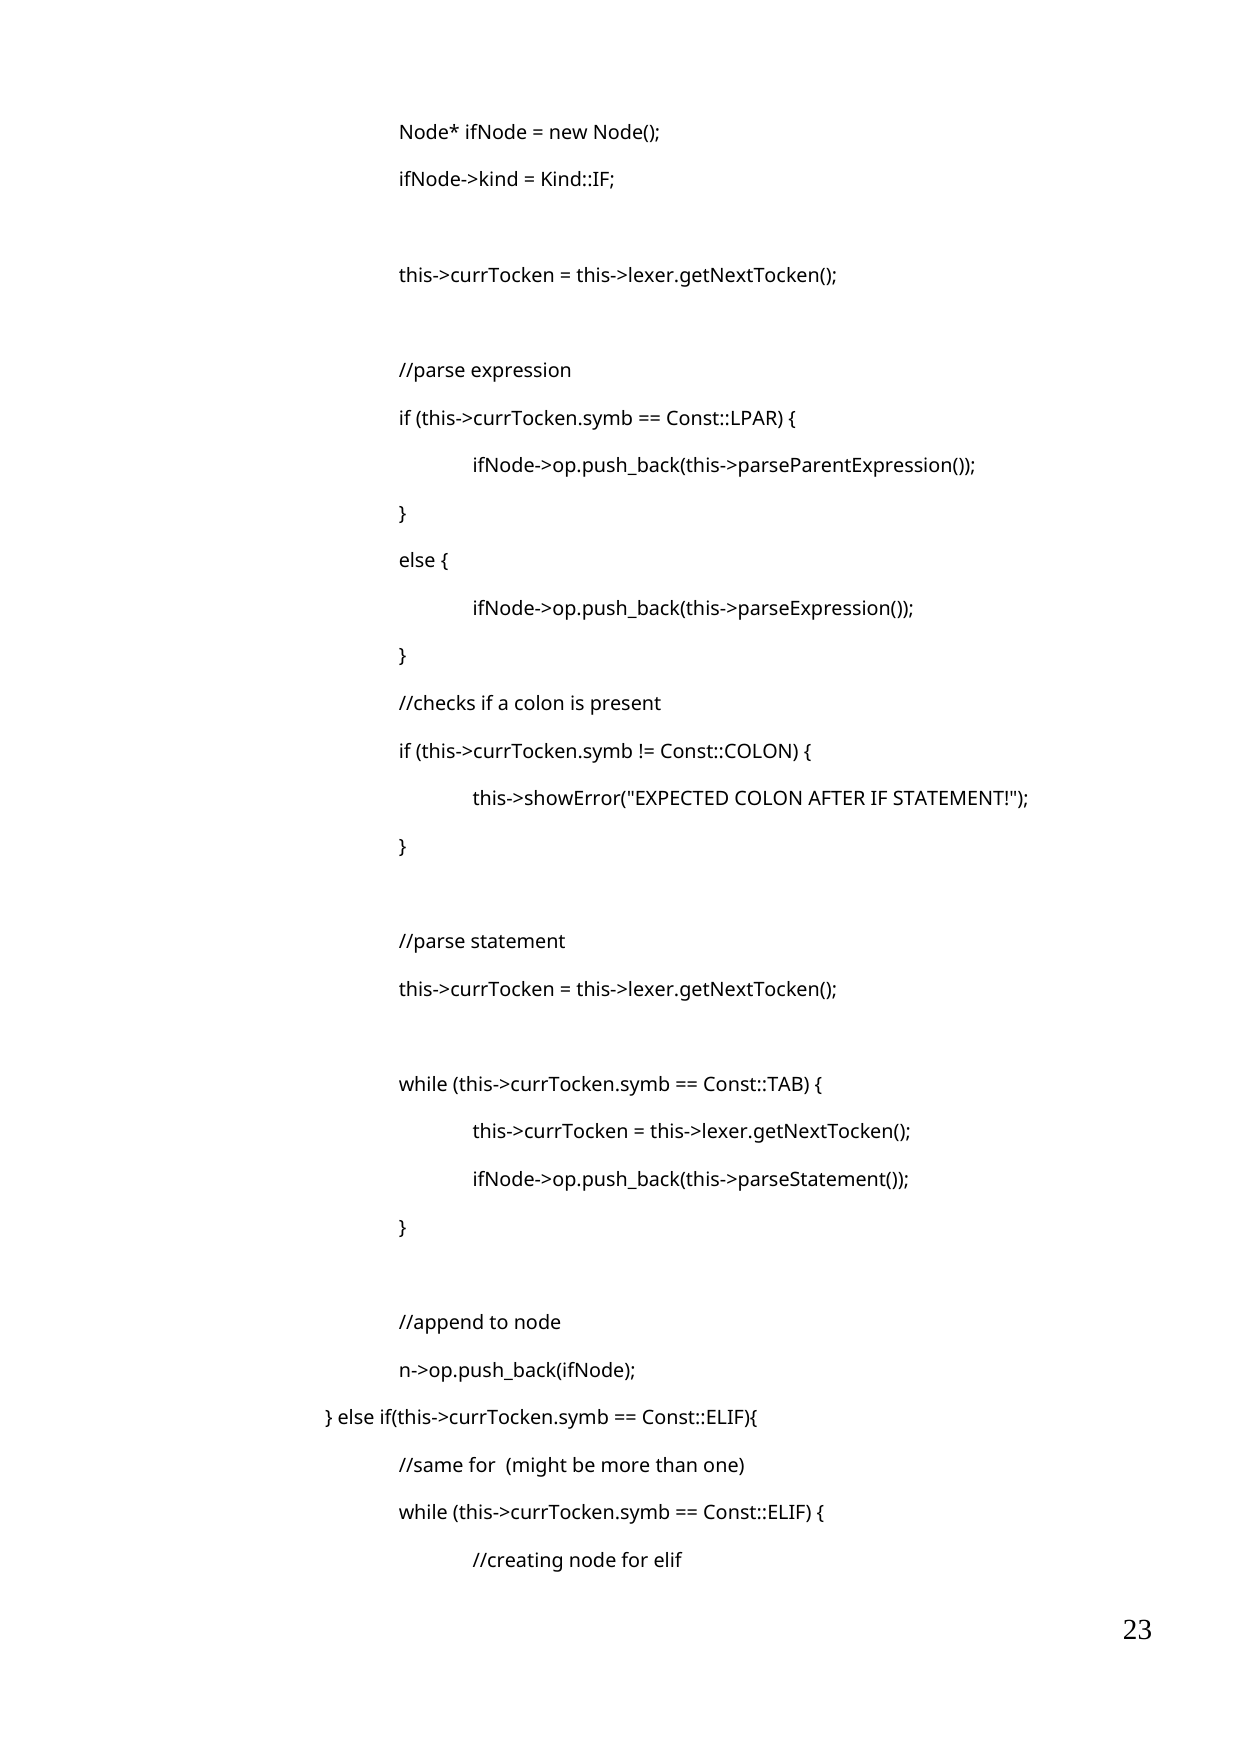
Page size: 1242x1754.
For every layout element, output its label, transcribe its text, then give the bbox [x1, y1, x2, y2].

text if (this->currTocken.symb != Const::COLON) { [177, 737, 1152, 764]
text } [177, 642, 1152, 669]
text this->showError("EXPECTED COLON AFTER IF STATEMENT!"); [177, 784, 1152, 812]
text this->currTocken = this->lexer.getNextTocken(); [177, 1118, 1152, 1145]
text this->currTocken = this->lexer.getNextTocken(); [177, 975, 1152, 1002]
text //parse expression [177, 356, 1152, 383]
text ifNode->op.push_back(this->parseExpression()); [177, 594, 1152, 621]
text } [177, 499, 1152, 526]
text while (this->currTocken.symb == Const::ELIF) { [177, 1499, 1152, 1526]
text //same for (might be more than one) [177, 1451, 1152, 1478]
text } [177, 1213, 1152, 1240]
text ifNode->kind = Kind::IF; [177, 166, 1152, 193]
text } [177, 832, 1152, 859]
text if (this->currTocken.symb == Const::LPAR) { [177, 404, 1152, 431]
text ifNode->op.push_back(this->parseStatement()); [177, 1165, 1152, 1192]
text else { [177, 547, 1152, 573]
text //creating node for elif [177, 1546, 1152, 1573]
text ifNode->op.push_back(this->parseParentExpression()); [177, 451, 1152, 478]
text //checks if a colon is present [177, 689, 1152, 716]
text //append to node [177, 1308, 1152, 1335]
text n->op.push_back(ifNode); [177, 1356, 1152, 1383]
text } else if(this->currTocken.symb == Const::ELIF){ [177, 1403, 1152, 1430]
text //parse statement [177, 927, 1152, 954]
text Node* ifNode = new Node(); [177, 118, 1152, 145]
text this->currTocken = this->lexer.getNextTocken(); [177, 261, 1152, 288]
text while (this->currTocken.symb == Const::TAB) { [177, 1070, 1152, 1097]
